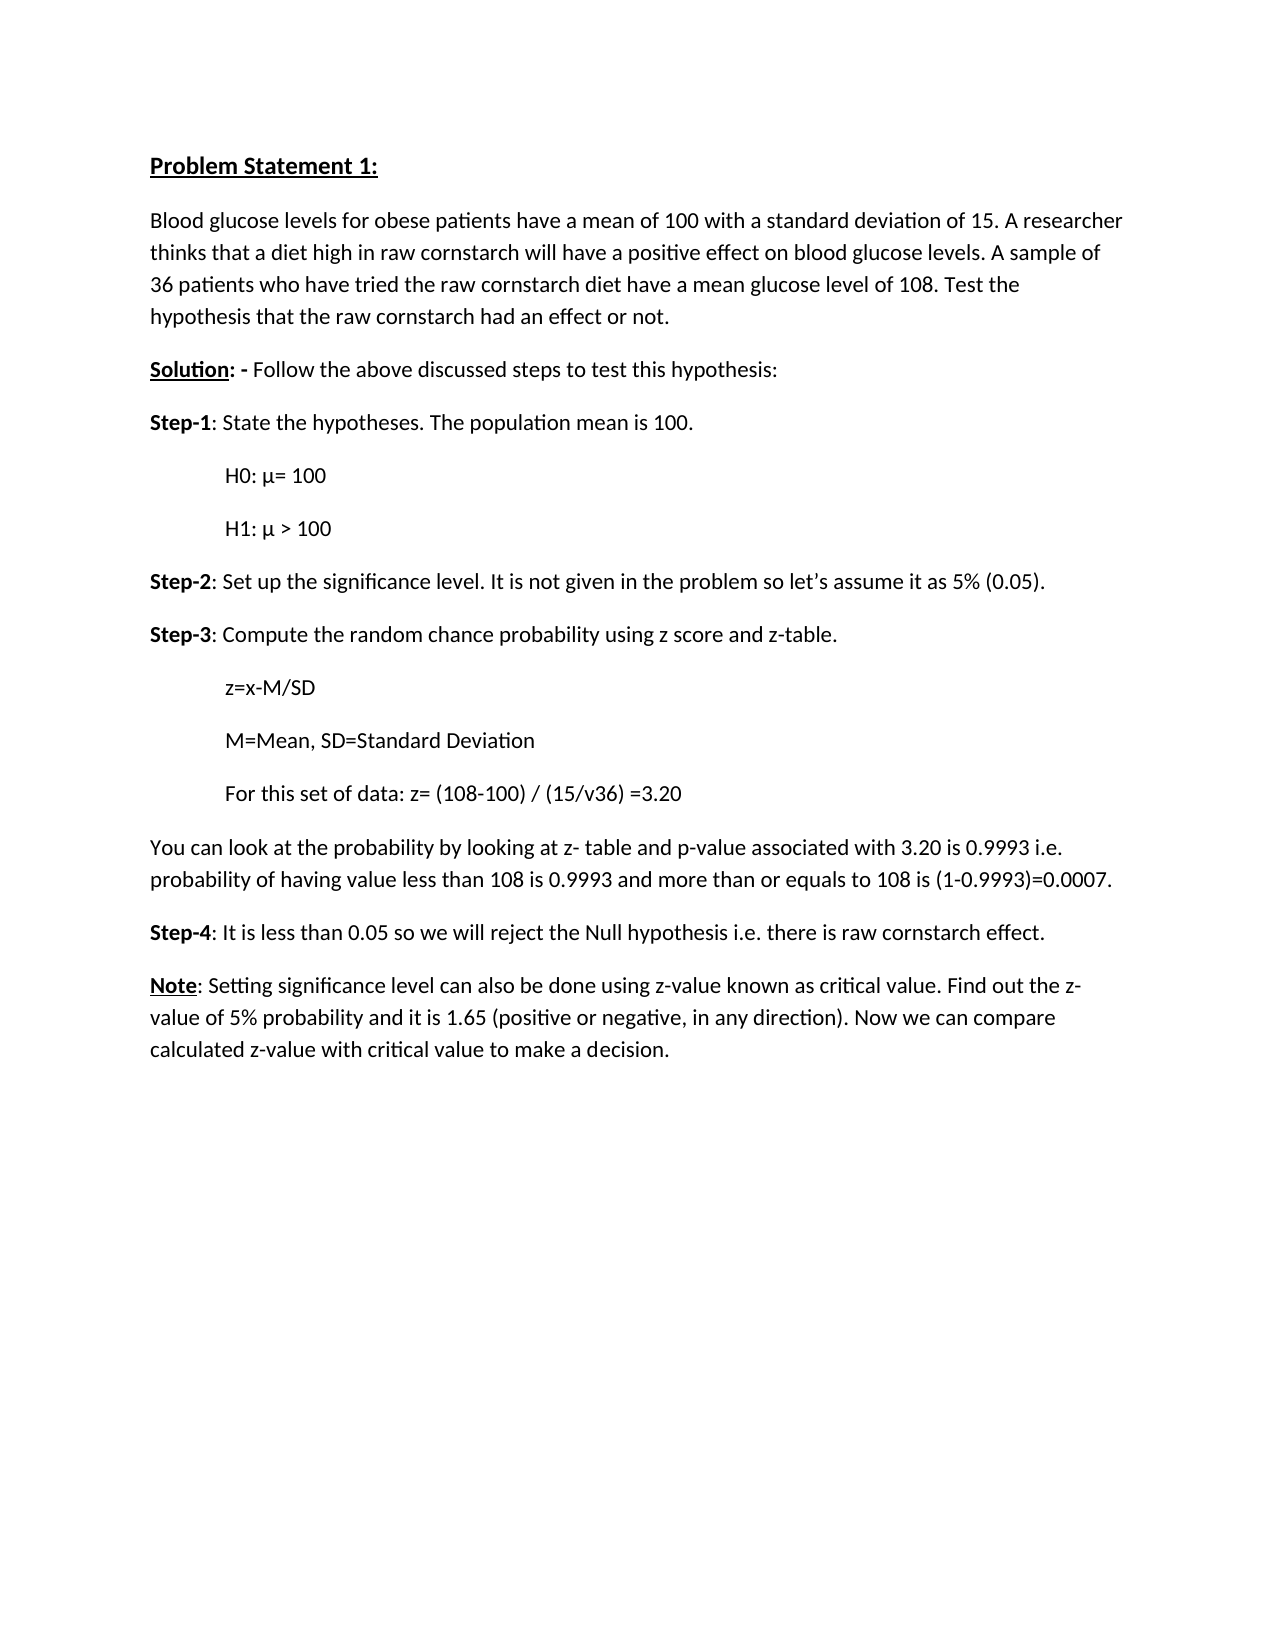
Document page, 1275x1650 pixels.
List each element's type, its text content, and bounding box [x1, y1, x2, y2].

text M=Mean, SD=Standard Deviation [225, 727, 1125, 754]
text Step-2: Set up the significance level. It is not given in the problem so let’s assume it as 5% (0.05). [150, 567, 1125, 596]
text Blood glucose levels for obese patients have a mean of 100 with a standard deviation of 15. A researcher thinks that a diet high in raw cornstarch will have a positive effect on blood glucose levels. A sample of 36 patients who have tried the raw cornstarch diet have a mean glucose level of 108. Test the hypothesis that the raw cornstarch had an effect or not. [150, 206, 1125, 330]
text Note: Setting significance level can also be done using z-value known as critical value. Find out the z- value of 5% probability and it is 1.65 (positive or negative, in any direction). Now we can compare calculated z-value with critical value to make a decision. [150, 971, 1125, 1063]
text Problem Statement 1: [150, 150, 1125, 181]
text Solution: - Follow the above discussed steps to test this hypothesis: [150, 355, 1125, 383]
text H1: µ > 100 [150, 514, 1125, 542]
text You can look at the probability by looking at z- table and p-value associated with 3.20 is 0.9993 i.e. probability of having value less than 108 is 0.9993 and more than or equals to 108 is (1-0.9993)=0.0007. [150, 833, 1125, 893]
text For this set of data: z= (108-100) / (15/v36) =3.20 [225, 779, 1125, 808]
text Step-3: Compute the random chance probability using z score and z-table. [150, 621, 1125, 648]
text z=x-M/SD [225, 673, 1125, 702]
text Step-1: State the hypotheses. The population mean is 100. [150, 408, 1125, 436]
text Step-4: It is less than 0.05 so we will reject the Null hypothesis i.e. there is raw cornstarch effect. [150, 918, 1125, 946]
text H0: µ= 100 [150, 461, 1125, 489]
